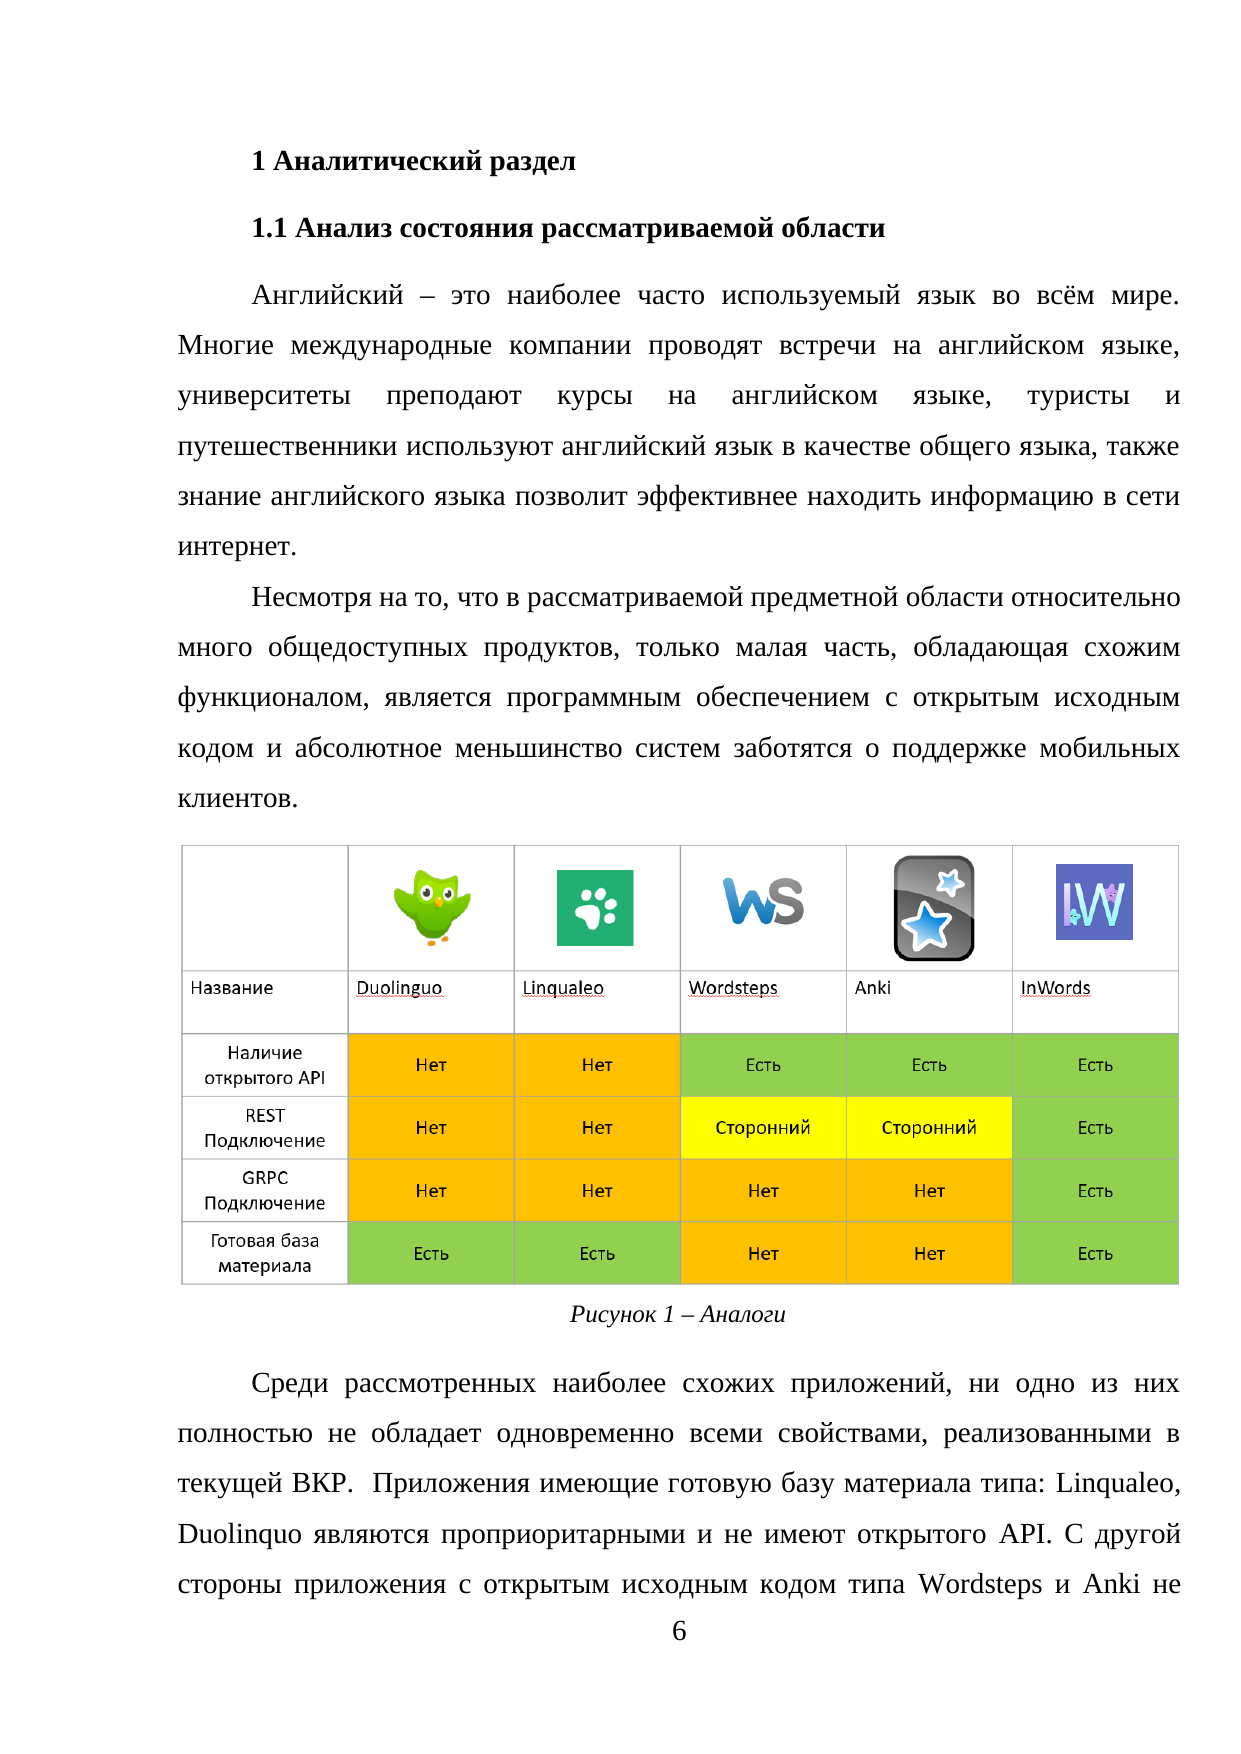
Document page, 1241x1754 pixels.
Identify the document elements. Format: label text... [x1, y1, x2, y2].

text Английский – это наиболее часто используемый язык во всём мире. Многие международные компании проводят встречи на английском языке, университеты преподают курсы на английском языке, туристы и путешественники используют английский язык в качестве общего языка, также знание английского языка позволит эффективнее находить информацию в сети интернет. [177, 277, 1181, 562]
text Рисунок 1 – Аналоги [177, 1299, 1181, 1327]
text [177, 1365, 1181, 1600]
text Анализ состояния рассматриваемой области [177, 210, 1181, 243]
text Несмотря на то, что в рассматриваемой предметной области относительно много общедоступных продуктов, только малая часть, обладающая схожим функционалом, является программным обеспечением с открытым исходным кодом и абсолютное меньшинство систем заботятся о поддержке мобильных клиентов. [177, 579, 1181, 813]
picture [177, 842, 1182, 1287]
text Аналитический раздел [177, 143, 1181, 177]
